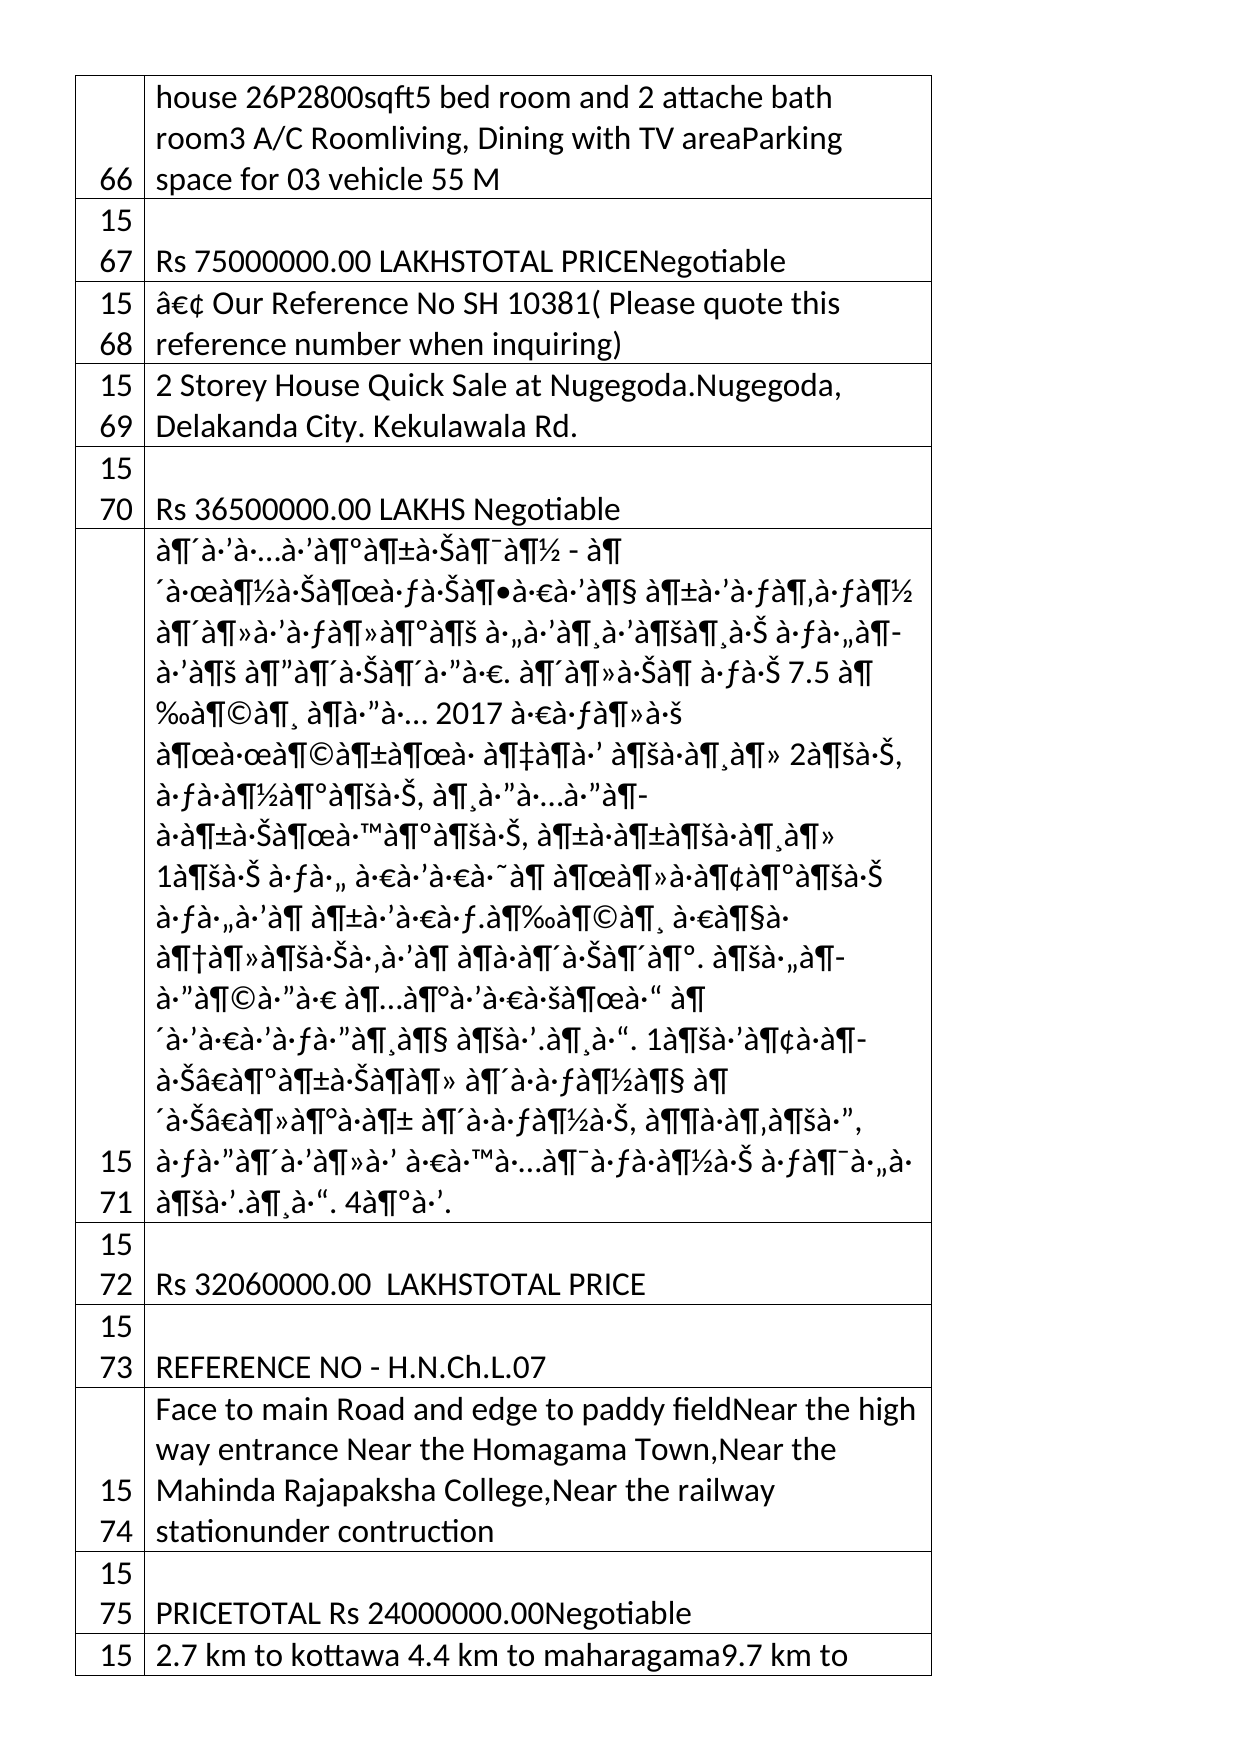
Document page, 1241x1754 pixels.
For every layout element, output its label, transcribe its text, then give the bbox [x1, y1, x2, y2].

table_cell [145, 1634, 931, 1675]
table_cell 1572 [76, 1223, 144, 1304]
table_cell REFERENCE NO - H.N.Ch.L.07 [145, 1305, 931, 1387]
table_cell â€¢ Our Reference No SH 10381( Please quote this reference number when inquiring) [145, 282, 931, 363]
table_cell 1571 [76, 529, 144, 1222]
table_cell 1566 [76, 76, 144, 198]
table_cell 1567 [76, 199, 144, 281]
table_cell Rs 32060000.00 LAKHSTOTAL PRICE [145, 1223, 931, 1304]
table_cell 1573 [76, 1305, 144, 1387]
table_cell 1575 [76, 1552, 144, 1633]
table_cell 1569 [76, 364, 144, 446]
table_cell 2 Storey House Quick Sale at Nugegoda.Nugegoda, Delakanda City. Kekulawala Rd. [145, 364, 931, 446]
table_cell Rs 36500000.00 LAKHS Negotiable [145, 447, 931, 528]
table_cell Face to main Road and edge to paddy fieldNear the high way entrance Near the Homagama Town,Near the Mahinda Rajapaksha College,Near the railway stationunder contruction [145, 1388, 931, 1551]
table_cell à¶´à·’à·…à·’à¶ºà¶±à·Šà¶¯à¶½ - à¶´à·œà¶½à·Šà¶œà·ƒà·Šà¶•à·€à·’à¶§ à¶±à·’à·ƒà¶‚à·ƒà¶½ à¶´à¶»à·’à·ƒà¶»à¶ºà¶š à·„à·’à¶¸à·’à¶šà¶¸à·Š à·ƒà·„à¶à·’à¶š à¶”à¶´à·Šà¶´à·”à·€. à¶´à¶»à·Šà¶ à·ƒà·Š 7.5 à¶‰à¶©à¶¸ à¶à·”à·… 2017 à·€à·ƒà¶»à·š à¶œà·œà¶©à¶±à¶œà· à¶‡à¶à·’ à¶šà·à¶¸à¶» 2à¶šà·Š, à·ƒà·à¶½à¶ºà¶šà·Š, à¶¸à·”à·…à·”à¶à·à¶±à·Šà¶œà·™à¶ºà¶šà·Š, à¶±à·à¶±à¶šà·à¶¸à¶» 1à¶šà·Š à·ƒà·„ à·€à·’à·€à·˜à¶ à¶œà¶»à·à¶¢à¶ºà¶šà·Š à·ƒà·„à·’à¶ à¶±à·’à·€à·ƒ.à¶‰à¶©à¶¸ à·€à¶§à· à¶†à¶»à¶šà·Šà·‚à·’à¶ à¶à·à¶´à·Šà¶´à¶º. à¶šà·„à¶à·”à¶©à·”à·€ à¶…à¶°à·’à·€à·šà¶œà·“ à¶´à·’à·€à·’à·ƒà·”à¶¸à¶§ à¶šà·’.à¶¸à·“. 1à¶šà·’à¶¢à·à¶à·Šâ€à¶ºà¶±à·Šà¶à¶» à¶´à·à·ƒà¶½à¶§ à¶´à·Šâ€à¶»à¶°à·à¶± à¶´à·à·ƒà¶½à·Š, à¶¶à·à¶‚à¶šà·”, à·ƒà·”à¶´à·’à¶»à·’ à·€à·™à·…à¶¯à·ƒà·à¶½à·Š à·ƒà¶¯à·„à· à¶šà·’.à¶¸à·“. 4à¶ºà·’. [145, 529, 931, 1222]
table_cell 1568 [76, 282, 144, 363]
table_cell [145, 76, 931, 198]
table_cell PRICETOTAL Rs 24000000.00Negotiable [145, 1552, 931, 1633]
table_cell Rs 75000000.00 LAKHSTOTAL PRICENegotiable [145, 199, 931, 281]
table_cell 1570 [76, 447, 144, 528]
table_cell 1576 [76, 1634, 144, 1675]
table_cell 1574 [76, 1388, 144, 1551]
